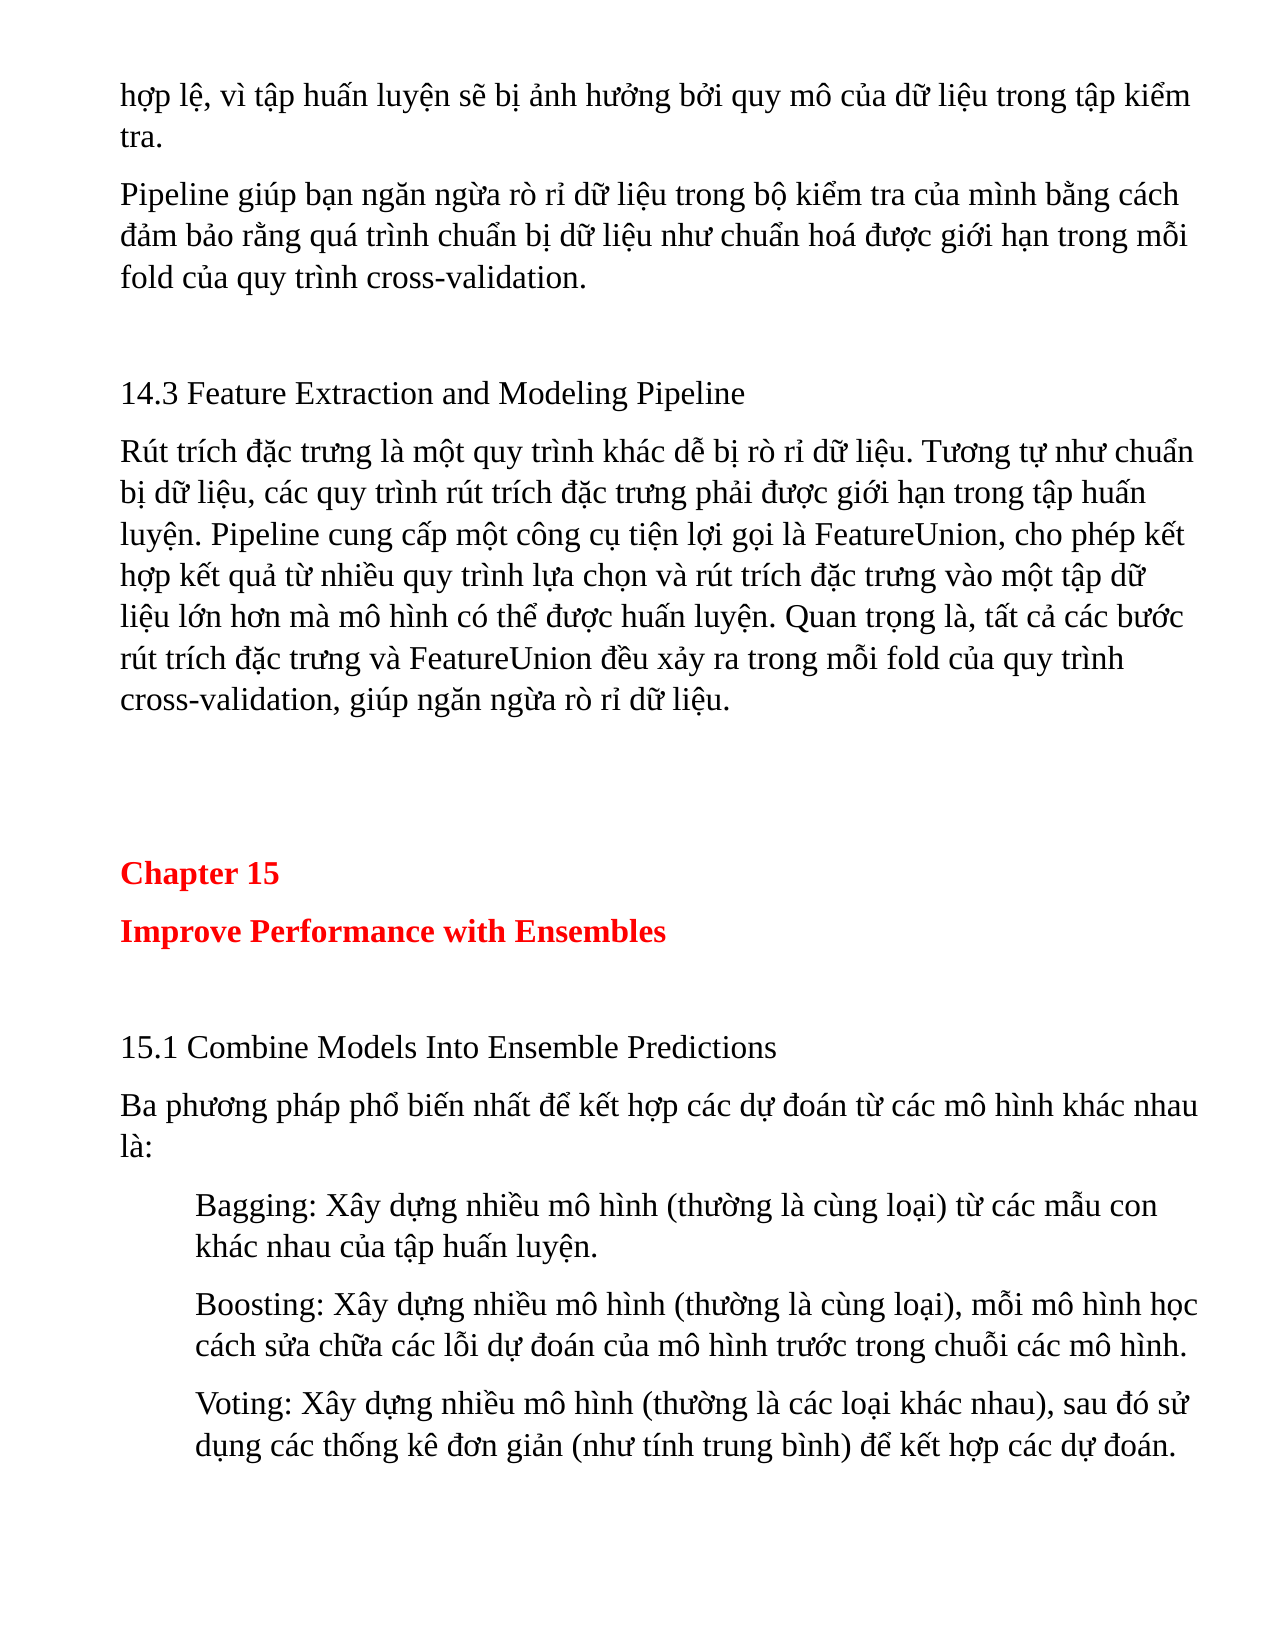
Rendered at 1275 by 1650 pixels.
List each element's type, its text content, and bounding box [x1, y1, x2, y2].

text 15.1 Combine Models Into Ensemble Predictions [120, 1027, 1200, 1066]
text Pipeline giúp bạn ngăn ngừa rò rỉ dữ liệu trong bộ kiểm tra của mình bằng cách đảm bảo rằng quá trình chuẩn bị dữ liệu như chuẩn hoá được giới hạn trong mỗi fold của quy trình cross-validation. [120, 174, 1200, 295]
text Bagging: Xây dựng nhiều mô hình (thường là cùng loại) từ các mẫu con khác nhau của tập huấn luyện. [195, 1185, 1200, 1264]
text Rút trích đặc trưng là một quy trình khác dễ bị rò rỉ dữ liệu. Tương tự như chuẩn bị dữ liệu, các quy trình rút trích đặc trưng phải được giới hạn trong tập huấn luyện. Pipeline cung cấp một công cụ tiện lợi gọi là FeatureUnion, cho phép kết hợp kết quả từ nhiều quy trình lựa chọn và rút trích đặc trưng vào một tập dữ liệu lớn hơn mà mô hình có thể được huấn luyện. Quan trọng là, tất cả các bước rút trích đặc trưng và FeatureUnion đều xảy ra trong mỗi fold của quy trình cross-validation, giúp ngăn ngừa rò rỉ dữ liệu. [120, 431, 1200, 718]
text Boosting: Xây dựng nhiều mô hình (thường là cùng loại), mỗi mô hình học cách sửa chữa các lỗi dự đoán của mô hình trước trong chuỗi các mô hình. [195, 1284, 1200, 1364]
text Ba phương pháp phổ biến nhất để kết hợp các dự đoán từ các mô hình khác nhau là: [120, 1085, 1200, 1165]
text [120, 75, 1200, 155]
text Improve Performance with Ensembles [120, 911, 1200, 950]
text 14.3 Feature Extraction and Modeling Pipeline [120, 373, 1200, 411]
text Chapter 15 [120, 853, 1200, 892]
text Voting: Xây dựng nhiều mô hình (thường là các loại khác nhau), sau đó sử dụng các thống kê đơn giản (như tính trung bình) để kết hợp các dự đoán. [195, 1383, 1200, 1463]
